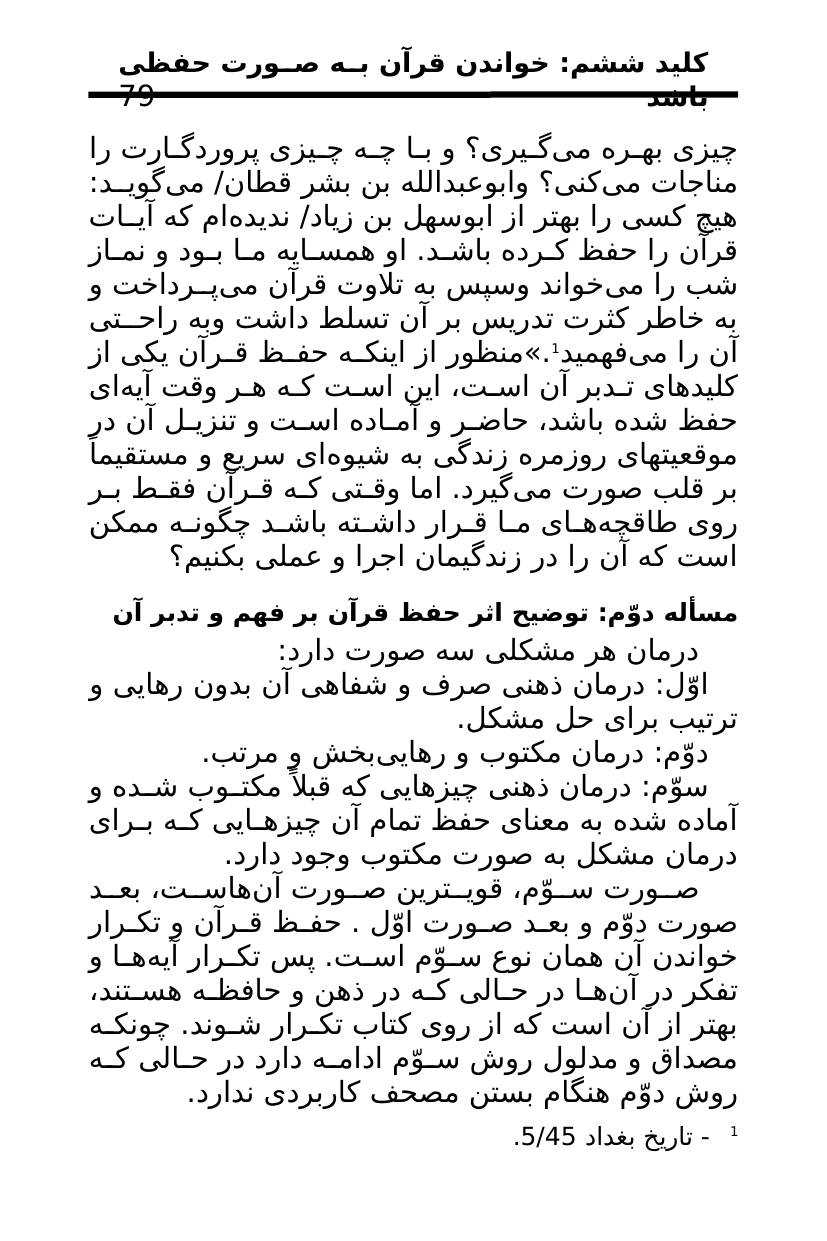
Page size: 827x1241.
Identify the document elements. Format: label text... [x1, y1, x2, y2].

text مسأله دوّم: توضیح اثر حفظ قرآن بر فهم و تدبر آن [89, 598, 738, 627]
text دوّم: درمان مکتوب و رهایی‌بخش و مرتب. [89, 735, 738, 769]
text درمان هر مشکلی سه صورت دارد: [89, 633, 738, 667]
text صورت سوّم، قویترین صورت آن‌هاست، بعد صورت دوّم و بعد صورت اوّل . حفظ قرآن و تکرار خواندن آن همان نوع سوّم است. پس تکرار آیه‌ها و تفکر در آن‌ها در حالی که در ذهن و حافظه هستند، بهتر از آن است که از روی کتاب تکرار شوند. چونکه مصداق و مدلول روش سوّم ادامه دارد در حالی که روش دوّم هنگام بستن مصحف کاربردی ندارد. [89, 871, 738, 1109]
text سوّم: درمان ذهنی چیزهایی که قبلاً مکتوب شده و آماده شده به معنای حفظ تمام آن چیزهایی که برای درمان مشکل به صورت مکتوب وجود دارد. [89, 769, 738, 871]
text اوّل: درمان ذهنی صرف و شفاهی آن بدون رهایی و ترتیب برای حل مشکل. [89, 667, 738, 735]
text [89, 132, 738, 573]
